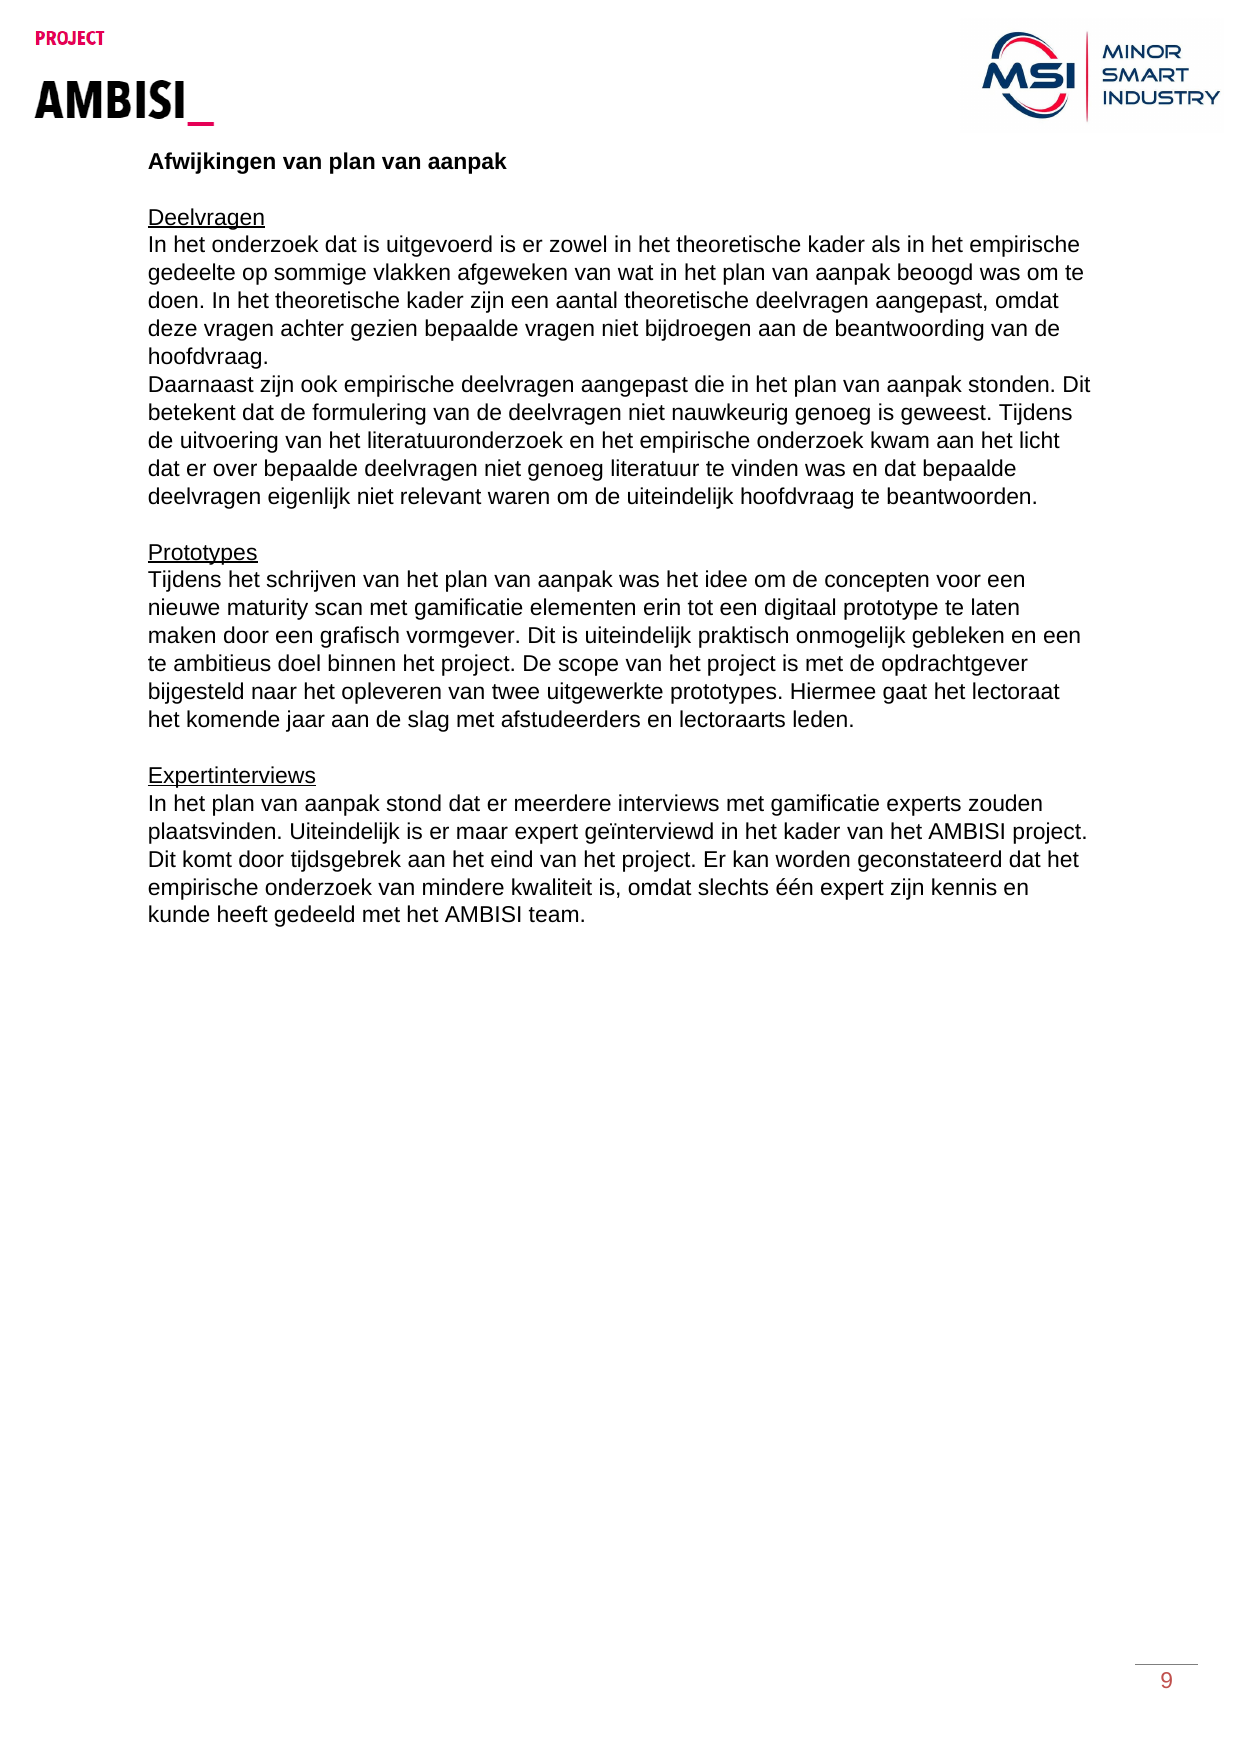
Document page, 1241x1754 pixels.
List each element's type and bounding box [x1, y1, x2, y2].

picture [960, 18, 1224, 133]
text [148, 148, 1093, 928]
picture [32, 24, 215, 133]
